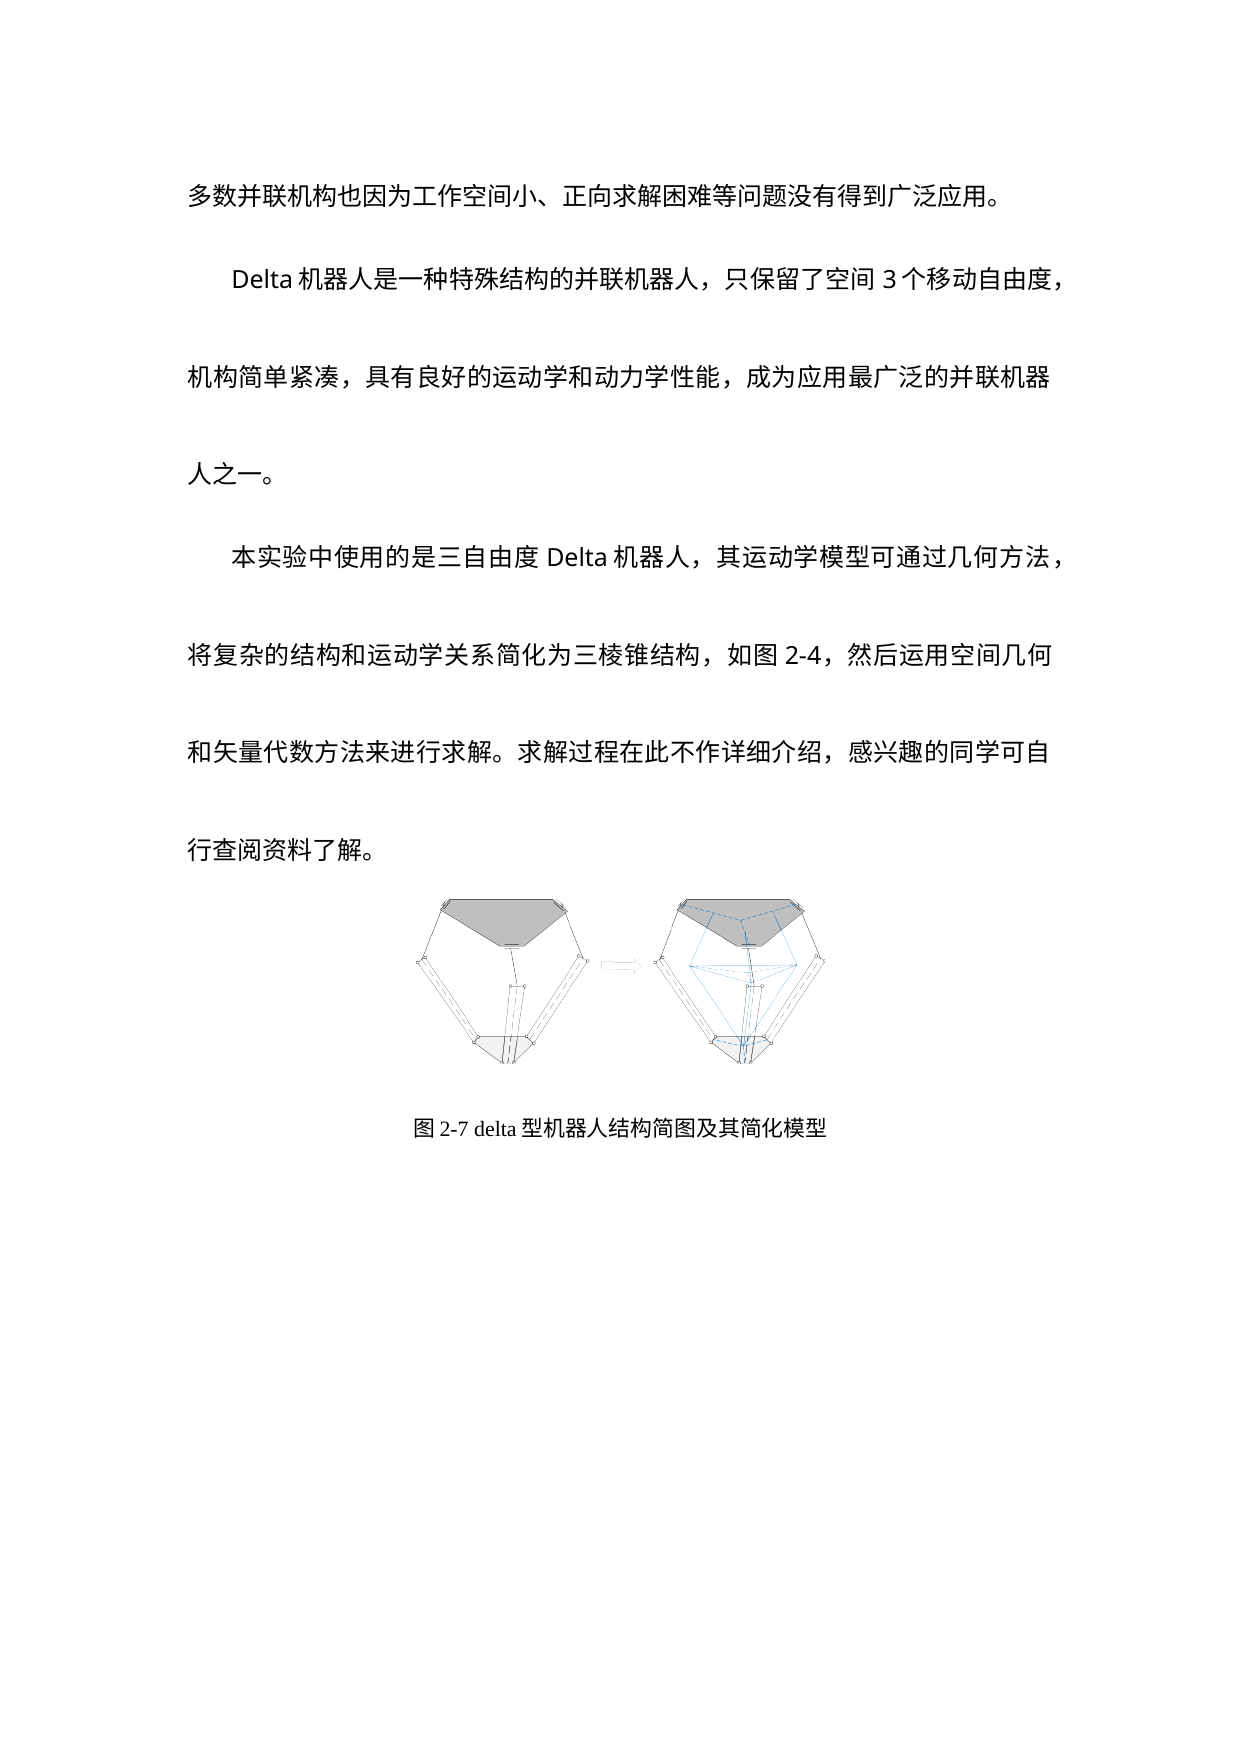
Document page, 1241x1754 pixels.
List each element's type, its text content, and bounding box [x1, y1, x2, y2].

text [187, 162, 1053, 227]
text 本实验中使用的是三自由度Delta机器人，其运动学模型可通过几何方法，将复杂的结构和运动学关系简化为三棱锥结构，如图2-4，然后运用空间几何和矢量代数方法来进行求解。求解过程在此不作详细介绍，感兴趣的同学可自行查阅资料了解。 [187, 523, 1053, 881]
text 图2-7 delta型机器人结构简图及其简化模型 [187, 1111, 1053, 1143]
text Delta机器人是一种特殊结构的并联机器人，只保留了空间3个移动自由度，机构简单紧凑，具有良好的运动学和动力学性能，成为应用最广泛的并联机器人之一。 [187, 245, 1053, 505]
